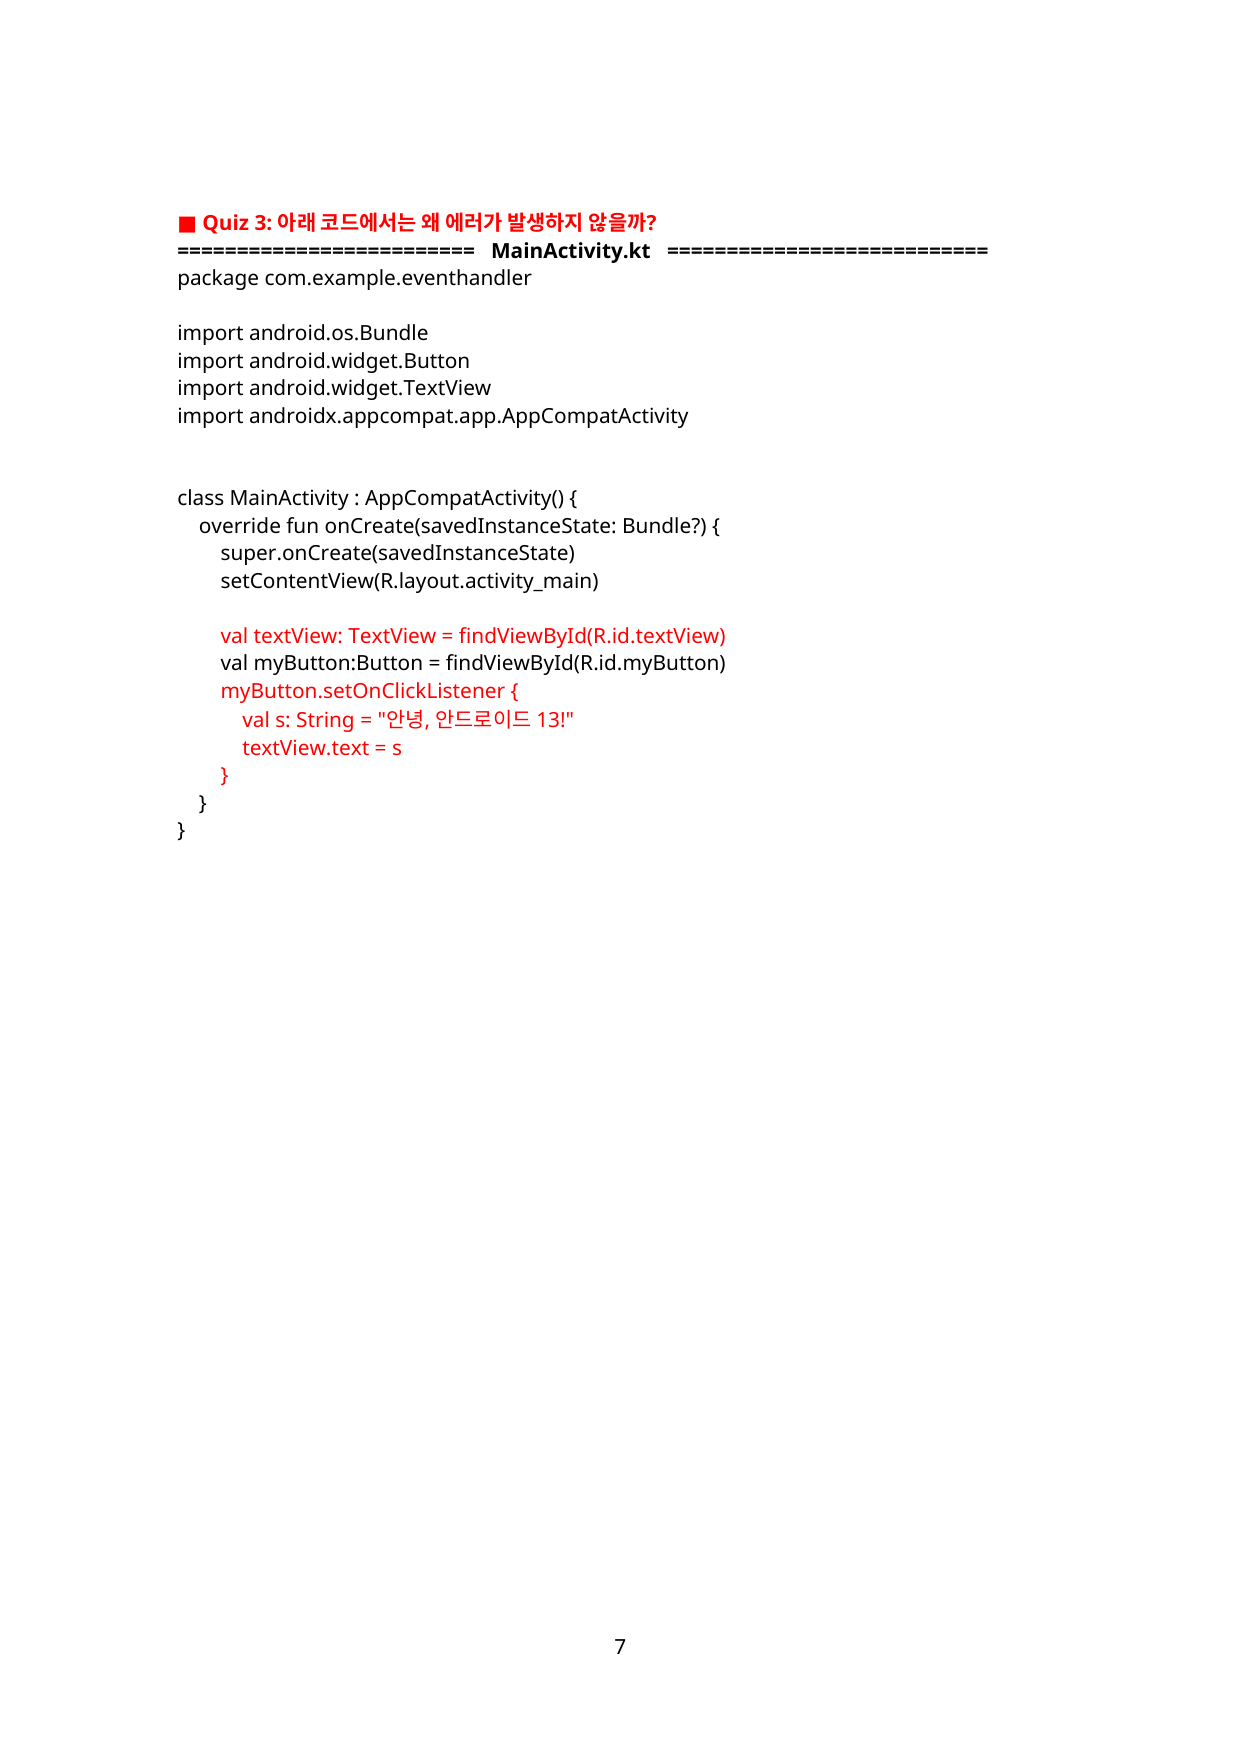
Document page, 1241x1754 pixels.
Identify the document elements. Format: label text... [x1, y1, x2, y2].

text import android.os.Bundle [177, 318, 1063, 346]
text super.onCreate(savedInstanceState) [177, 538, 1063, 566]
text setContentView(R.layout.activity_main) [177, 566, 1063, 593]
text import androidx.appcompat.app.AppCompatActivity [177, 401, 1063, 428]
text val myButton:Button = findViewById(R.id.myButton) [177, 648, 1063, 676]
text ========================= MainActivity.kt =========================== [177, 236, 1063, 263]
text textView.text = s [177, 733, 1063, 760]
text package com.example.eventhandler [177, 263, 1063, 291]
text import android.widget.Button [177, 346, 1063, 373]
text } [177, 815, 1063, 843]
text val s: String = "안녕, 안드로이드 13!" [177, 703, 1063, 733]
text import android.widget.TextView [177, 373, 1063, 401]
text ■ Quiz 3: 아래 코드에서는 왜 에러가 발생하지 않을까? [177, 207, 1063, 236]
text override fun onCreate(savedInstanceState: Bundle?) { [177, 511, 1063, 538]
text class MainActivity : AppCompatActivity() { [177, 483, 1063, 511]
text } [177, 788, 1063, 815]
text val textView: TextView = findViewById(R.id.textView) [177, 621, 1063, 648]
text } [177, 760, 1063, 788]
text myButton.setOnClickListener { [177, 676, 1063, 703]
